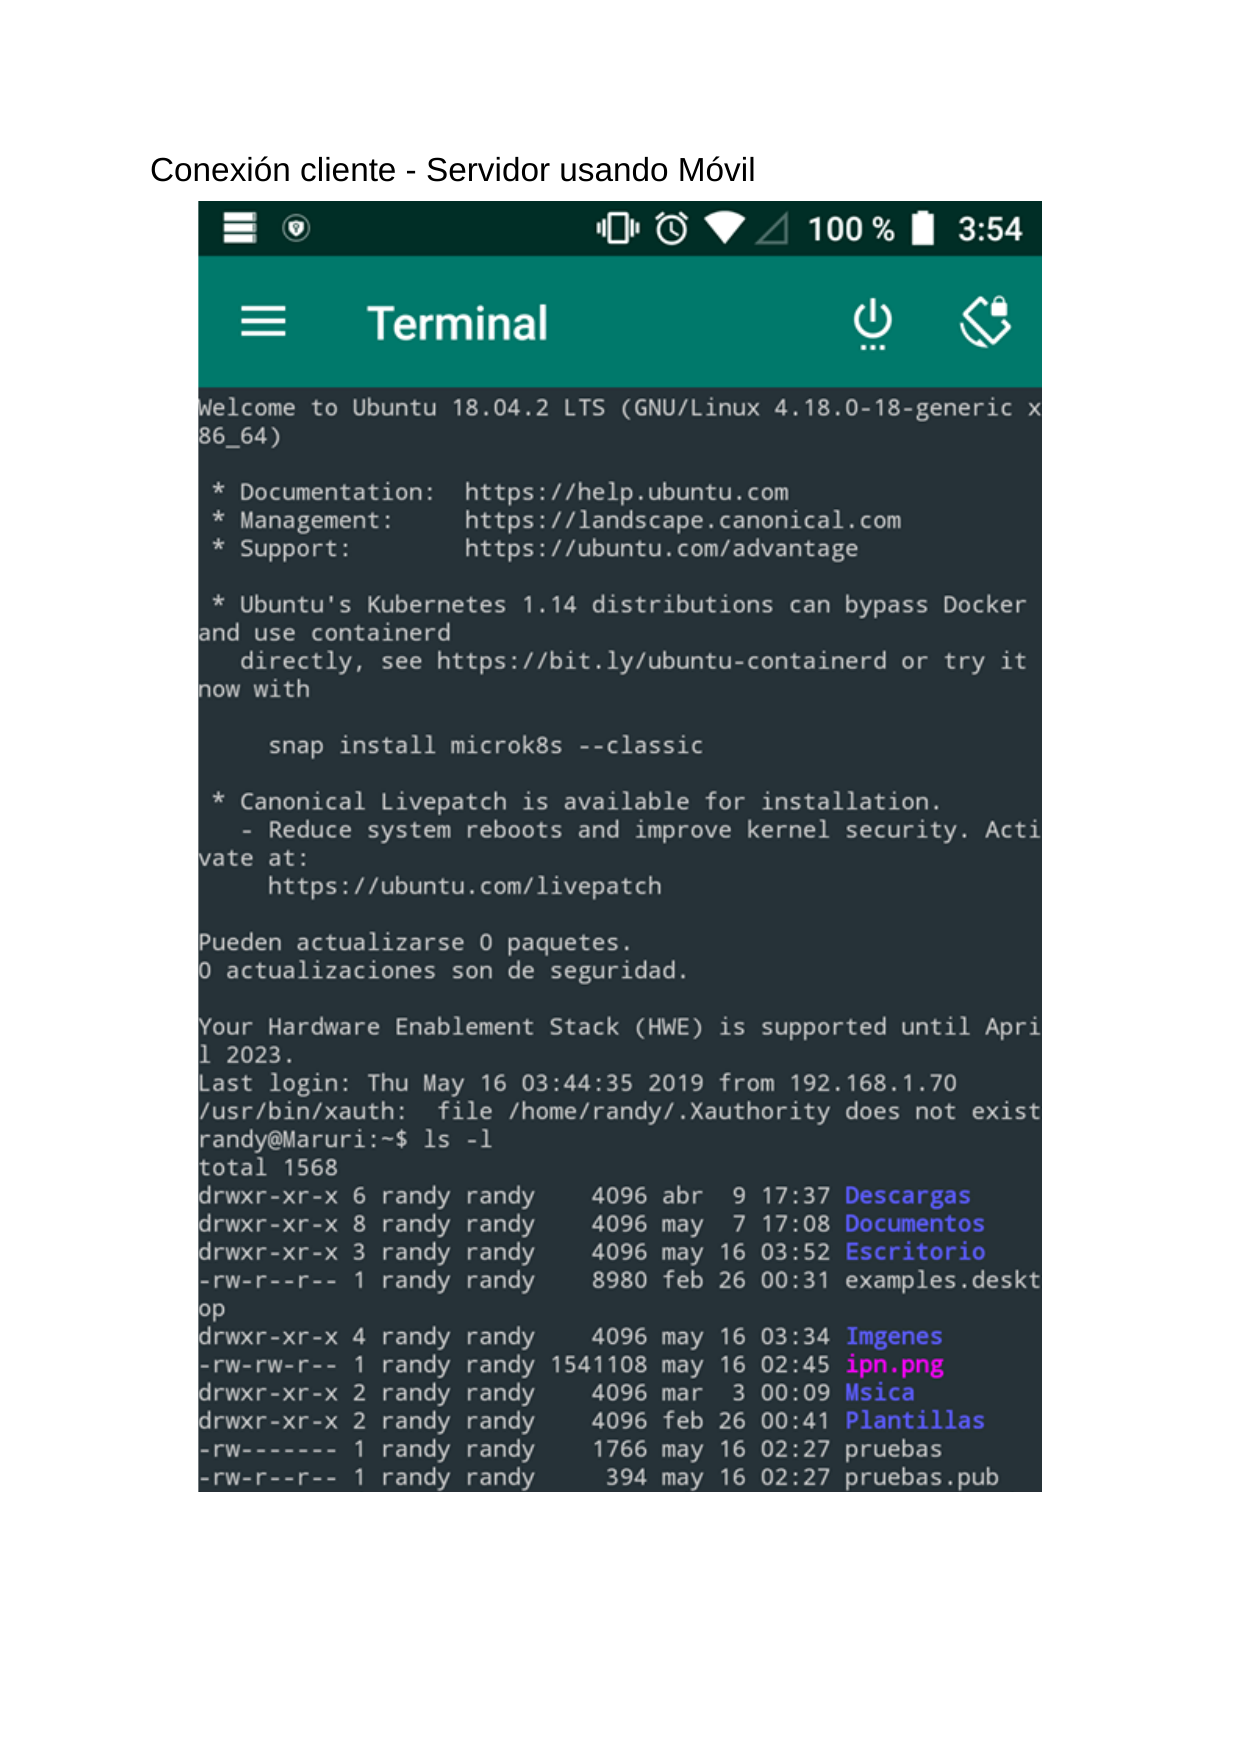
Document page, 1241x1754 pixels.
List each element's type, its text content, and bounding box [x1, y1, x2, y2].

subtitle Conexión cliente - Servidor usando Móvil [150, 150, 1090, 188]
picture [198, 201, 1042, 1492]
